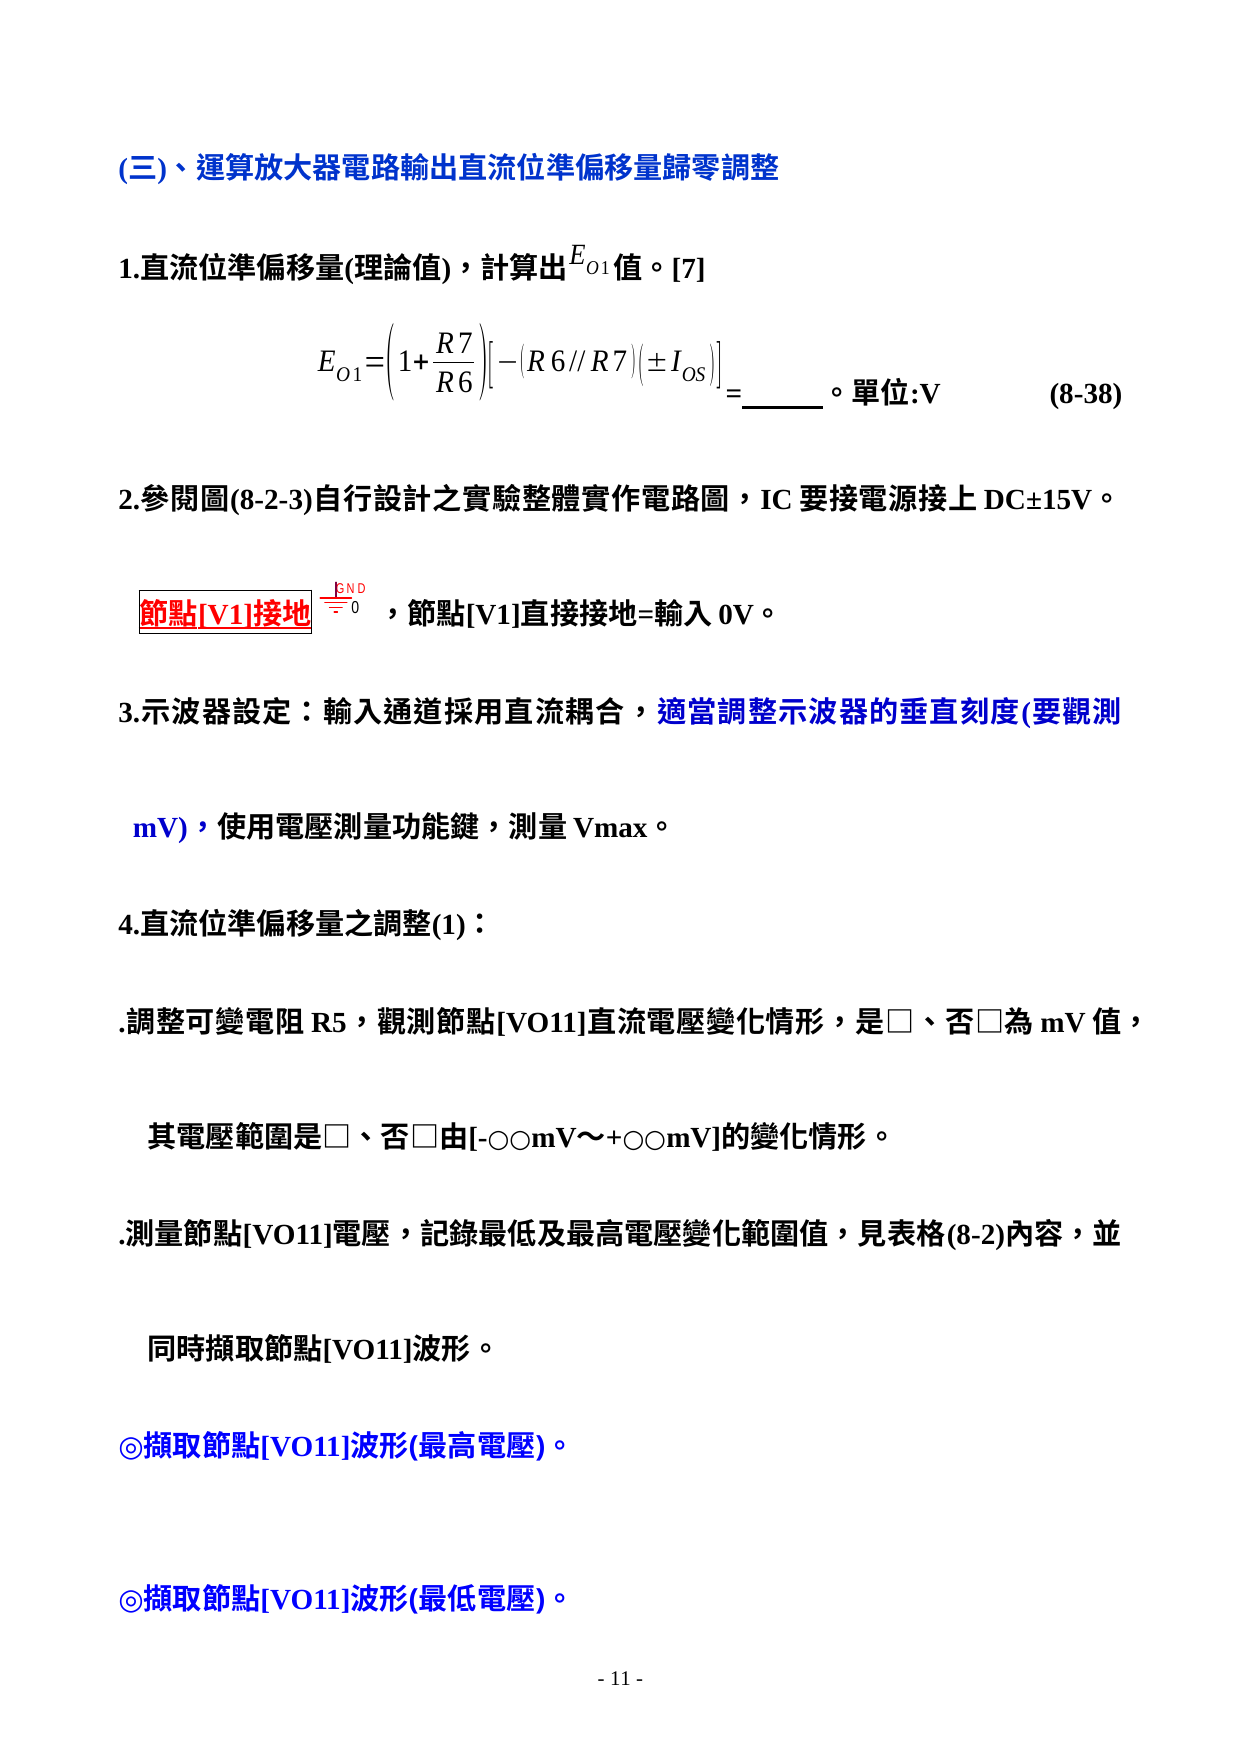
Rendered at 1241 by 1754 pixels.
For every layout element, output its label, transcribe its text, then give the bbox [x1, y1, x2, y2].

text 2.參閱圖(8-2-3)自行設計之實驗整體實作電路圖，IC要接電源接上DC±15V。節點[V1]接地，節點[V1]直接接地=輸入0V。 [118, 458, 1122, 649]
text .測量節點[VO11]電壓，記錄最低及最高電壓變化範圍值，見表格(8-2)內容，並同時擷取節點[VO11]波形。 [118, 1194, 1122, 1385]
text 3.示波器設定：輸入通道採用直流耦合，適當調整示波器的垂直刻度(要觀測mV)，使用電壓測量功能鍵，測量Vmax。 [118, 672, 1122, 863]
text (三)、運算放大器電路輸出直流位準偏移量歸零調整 [118, 127, 1122, 204]
text 4.直流位準偏移量之調整(1)： [118, 884, 1122, 960]
text ◎擷取節點[VO11]波形(最高電壓)。 [118, 1406, 1122, 1482]
text = 。單位:V (8-38) [118, 322, 1122, 437]
text .調整可變電阻R5，觀測節點[VO11]直流電壓變化情形，是□、否□為mV值，其電壓範圍是□、否□由[-○○mV〜+○○mV]的變化情形。 [118, 981, 1122, 1173]
text 1.直流位準偏移量(理論值)，計算出值。[7] [118, 225, 1122, 301]
text ◎擷取節點[VO11]波形(最低電壓)。 [118, 1559, 1122, 1635]
